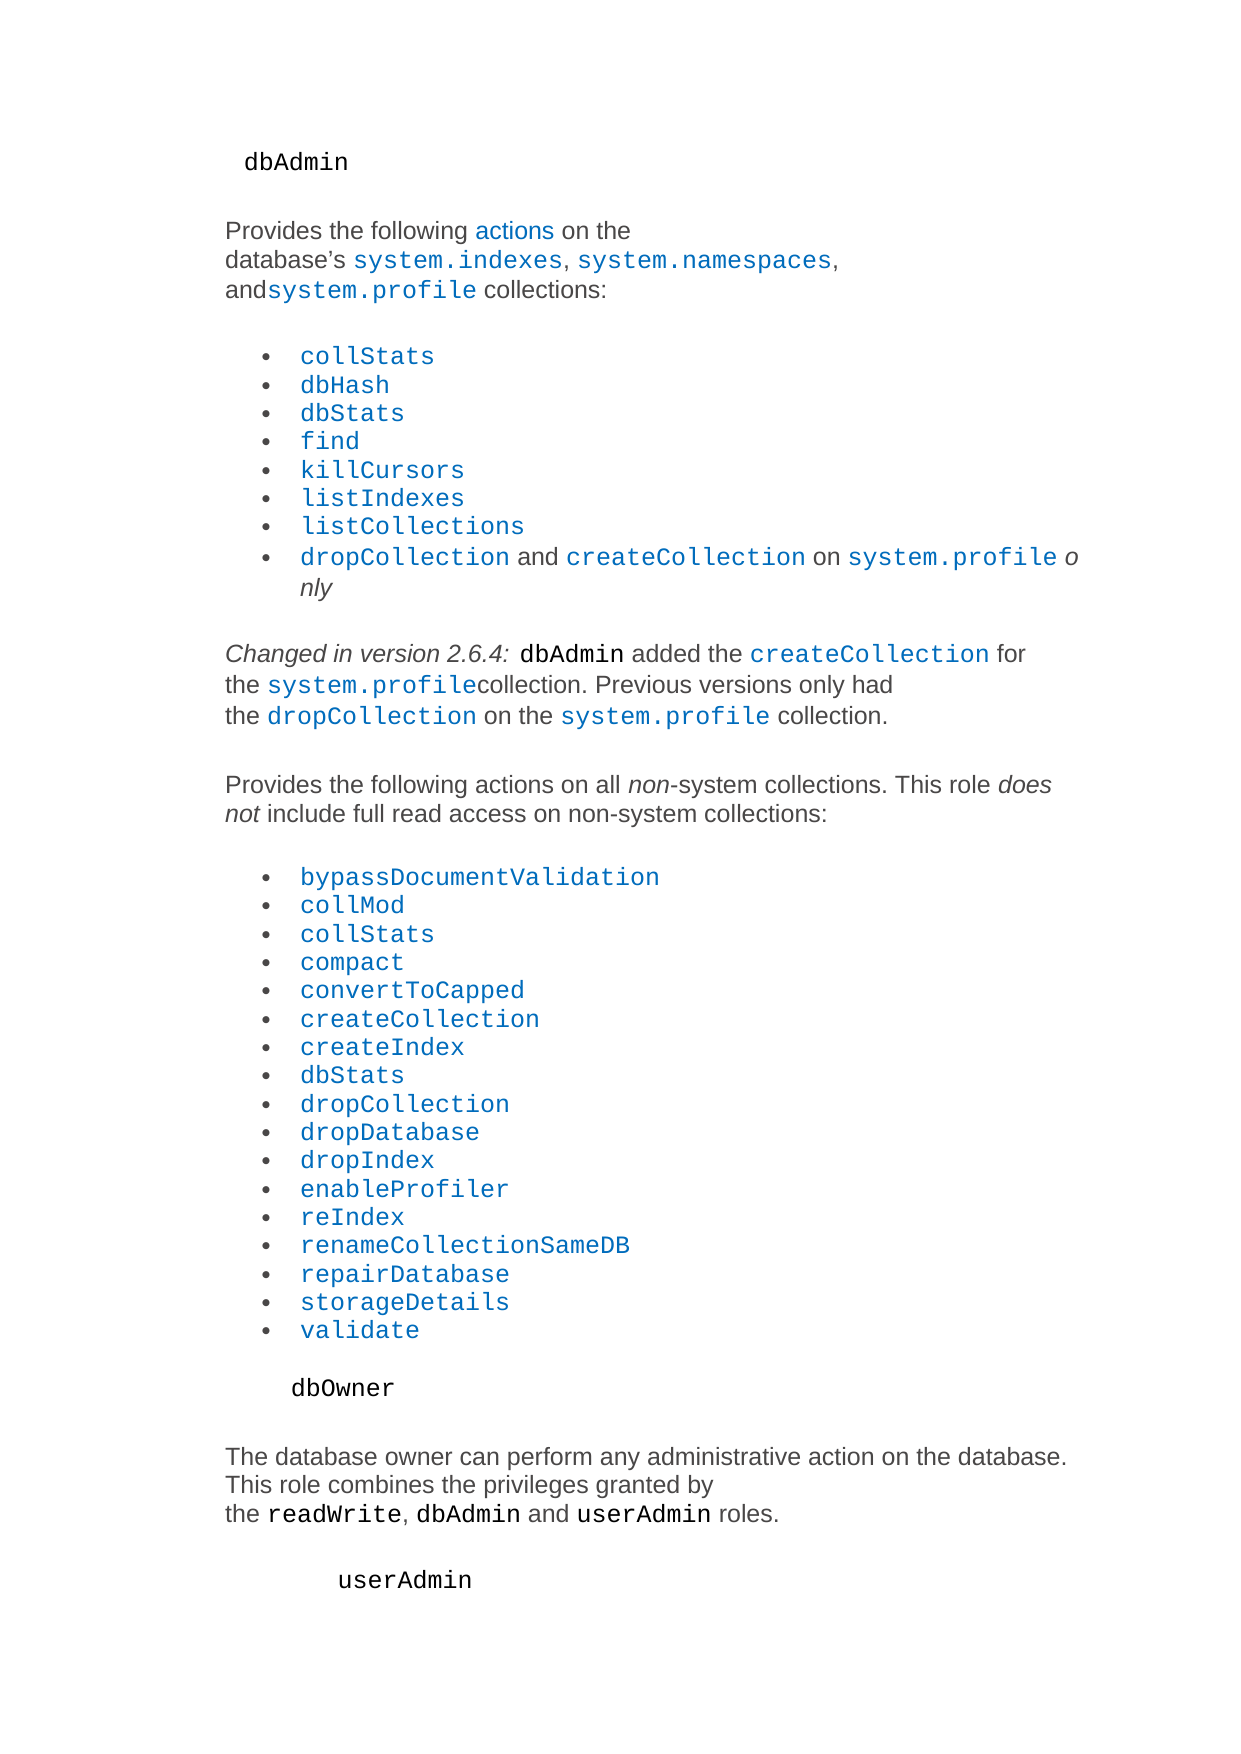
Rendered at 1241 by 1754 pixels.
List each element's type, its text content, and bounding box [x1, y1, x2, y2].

list dbHash [262, 372, 1090, 401]
list createIndex [262, 1035, 1090, 1063]
list validate [262, 1318, 1090, 1346]
list dropDatabase [262, 1120, 1090, 1148]
list listIndexes [262, 486, 1090, 514]
list bypassDocumentValidation [262, 865, 1090, 893]
text Provides the following actions on all non-system collections. This role does not include full read access on non-system collections: [225, 770, 1090, 827]
list killCursors [262, 457, 1090, 486]
text The database owner can perform any administrative action on the database. This role combines the privileges granted by the readWrite, dbAdmin and userAdmin roles. [225, 1441, 1090, 1530]
list dropCollection [262, 1091, 1090, 1120]
text dbAdmin [244, 150, 1090, 178]
list compact [262, 950, 1090, 978]
list renameCollectionSameDB [262, 1233, 1090, 1261]
list collStats [262, 921, 1090, 950]
list dbStats [262, 1063, 1090, 1091]
list createCollection [262, 1006, 1090, 1035]
list collStats [262, 344, 1090, 372]
list repairDatabase [262, 1261, 1090, 1290]
text userAdmin [337, 1567, 1090, 1596]
text Provides the following actions on the database’s system.indexes, system.namespaces, andsystem.profile collections: [225, 216, 1090, 306]
list dropCollection and createCollection on system.profile only [262, 542, 1090, 602]
list enableProfiler [262, 1176, 1090, 1205]
list convertToCapped [262, 978, 1090, 1006]
text dbOwner [291, 1376, 1090, 1404]
list dbStats [262, 401, 1090, 429]
list collMod [262, 893, 1090, 921]
list listCollections [262, 514, 1090, 542]
list find [262, 429, 1090, 457]
list dropIndex [262, 1148, 1090, 1176]
list reIndex [262, 1205, 1090, 1233]
list storageDetails [262, 1290, 1090, 1318]
text Changed in version 2.6.4: dbAdmin added the createCollection for the system.profilecollection. Previous versions only had the dropCollection on the system.profile collection. [225, 639, 1090, 732]
